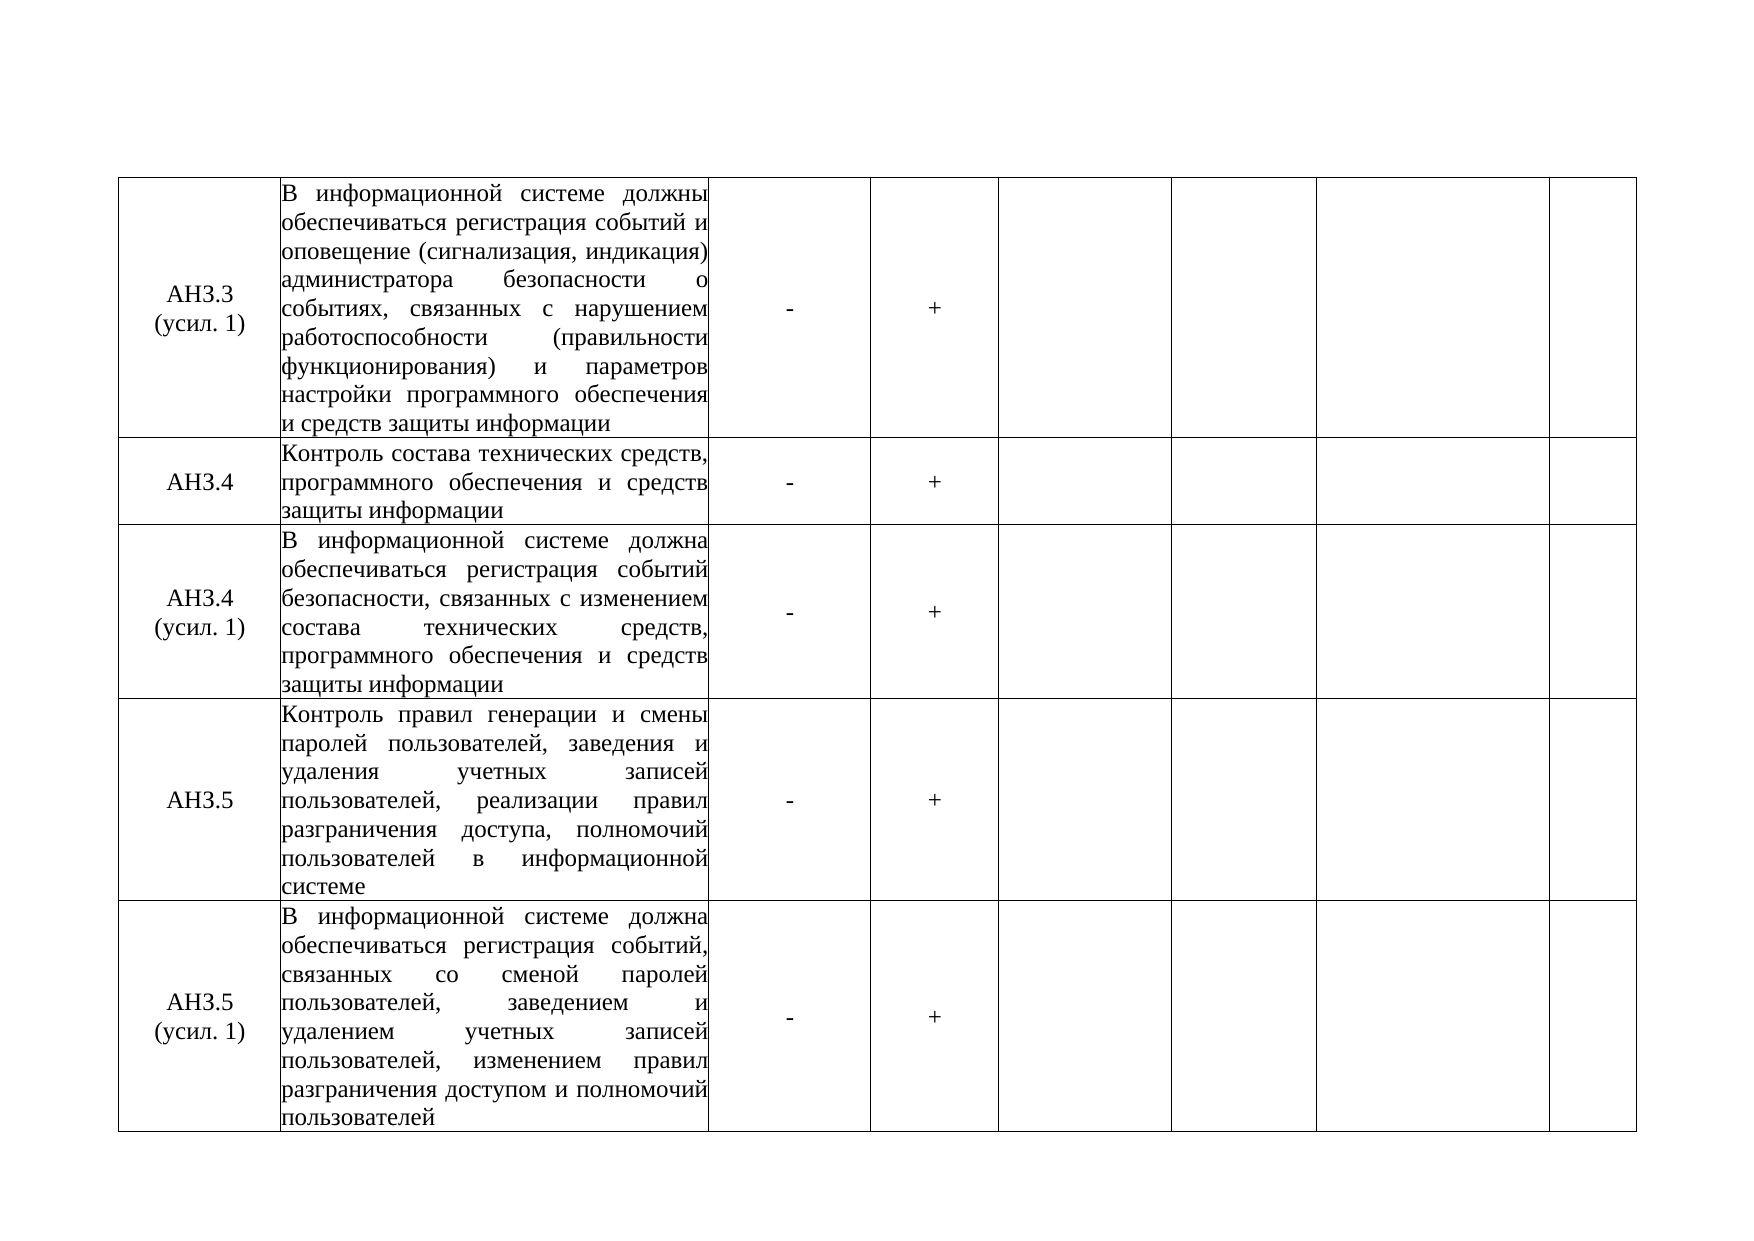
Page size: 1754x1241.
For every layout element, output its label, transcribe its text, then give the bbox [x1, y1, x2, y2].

table_cell В информационной системе должны обеспечиваться регистрация событий и оповещение (сигнализация, индикация) администратора безопасности о событиях, связанных с нарушением работоспособности (правильности функционирования) и параметров настройки программного обеспечения и средств защиты информации [281, 178, 708, 437]
table_cell + [871, 178, 998, 437]
table_cell Контроль состава технических средств, программного обеспечения и средств защиты информации [281, 438, 708, 524]
table_cell [999, 438, 1171, 524]
table_cell АНЗ.3 (усил. 1) [119, 178, 280, 437]
table_cell - [709, 178, 870, 437]
table_cell [1550, 438, 1636, 524]
table_cell - [709, 901, 870, 1131]
table_cell [999, 178, 1171, 437]
table_cell АНЗ.4 (усил. 1) [119, 525, 280, 698]
table_cell АНЗ.5 [119, 699, 280, 900]
table_cell В информационной системе должна обеспечиваться регистрация событий, связанных со сменой паролей пользователей, заведением и удалением учетных записей пользователей, изменением правил разграничения доступом и полномочий пользователей [281, 901, 708, 1131]
table_cell АНЗ.4 [119, 438, 280, 524]
table_cell [999, 699, 1171, 900]
table_cell + [871, 525, 998, 698]
table_cell Контроль правил генерации и смены паролей пользователей, заведения и удаления учетных записей пользователей, реализации правил разграничения доступа, полномочий пользователей в информационной системе [281, 699, 708, 900]
table_cell - [709, 699, 870, 900]
table_cell [1550, 178, 1636, 437]
table_cell - [709, 438, 870, 524]
table_cell [1172, 901, 1316, 1131]
table_cell - [709, 525, 870, 698]
table_cell [1317, 901, 1549, 1131]
table_cell + [871, 438, 998, 524]
table_cell [1172, 699, 1316, 900]
table_cell [1317, 699, 1549, 900]
table_cell [1317, 178, 1549, 437]
table_cell [1172, 438, 1316, 524]
table_cell [999, 901, 1171, 1131]
table_cell [1550, 525, 1636, 698]
table_cell [1317, 438, 1549, 524]
table_cell В информационной системе должна обеспечиваться регистрация событий безопасности, связанных с изменением состава технических средств, программного обеспечения и средств защиты информации [281, 525, 708, 698]
table_cell АНЗ.5 (усил. 1) [119, 901, 280, 1131]
table_cell [1550, 699, 1636, 900]
table_cell [1317, 525, 1549, 698]
table_cell [1550, 901, 1636, 1131]
table_cell [1172, 525, 1316, 698]
table_cell [1172, 178, 1316, 437]
table_cell + [871, 699, 998, 900]
table_cell [999, 525, 1171, 698]
table_cell + [871, 901, 998, 1131]
